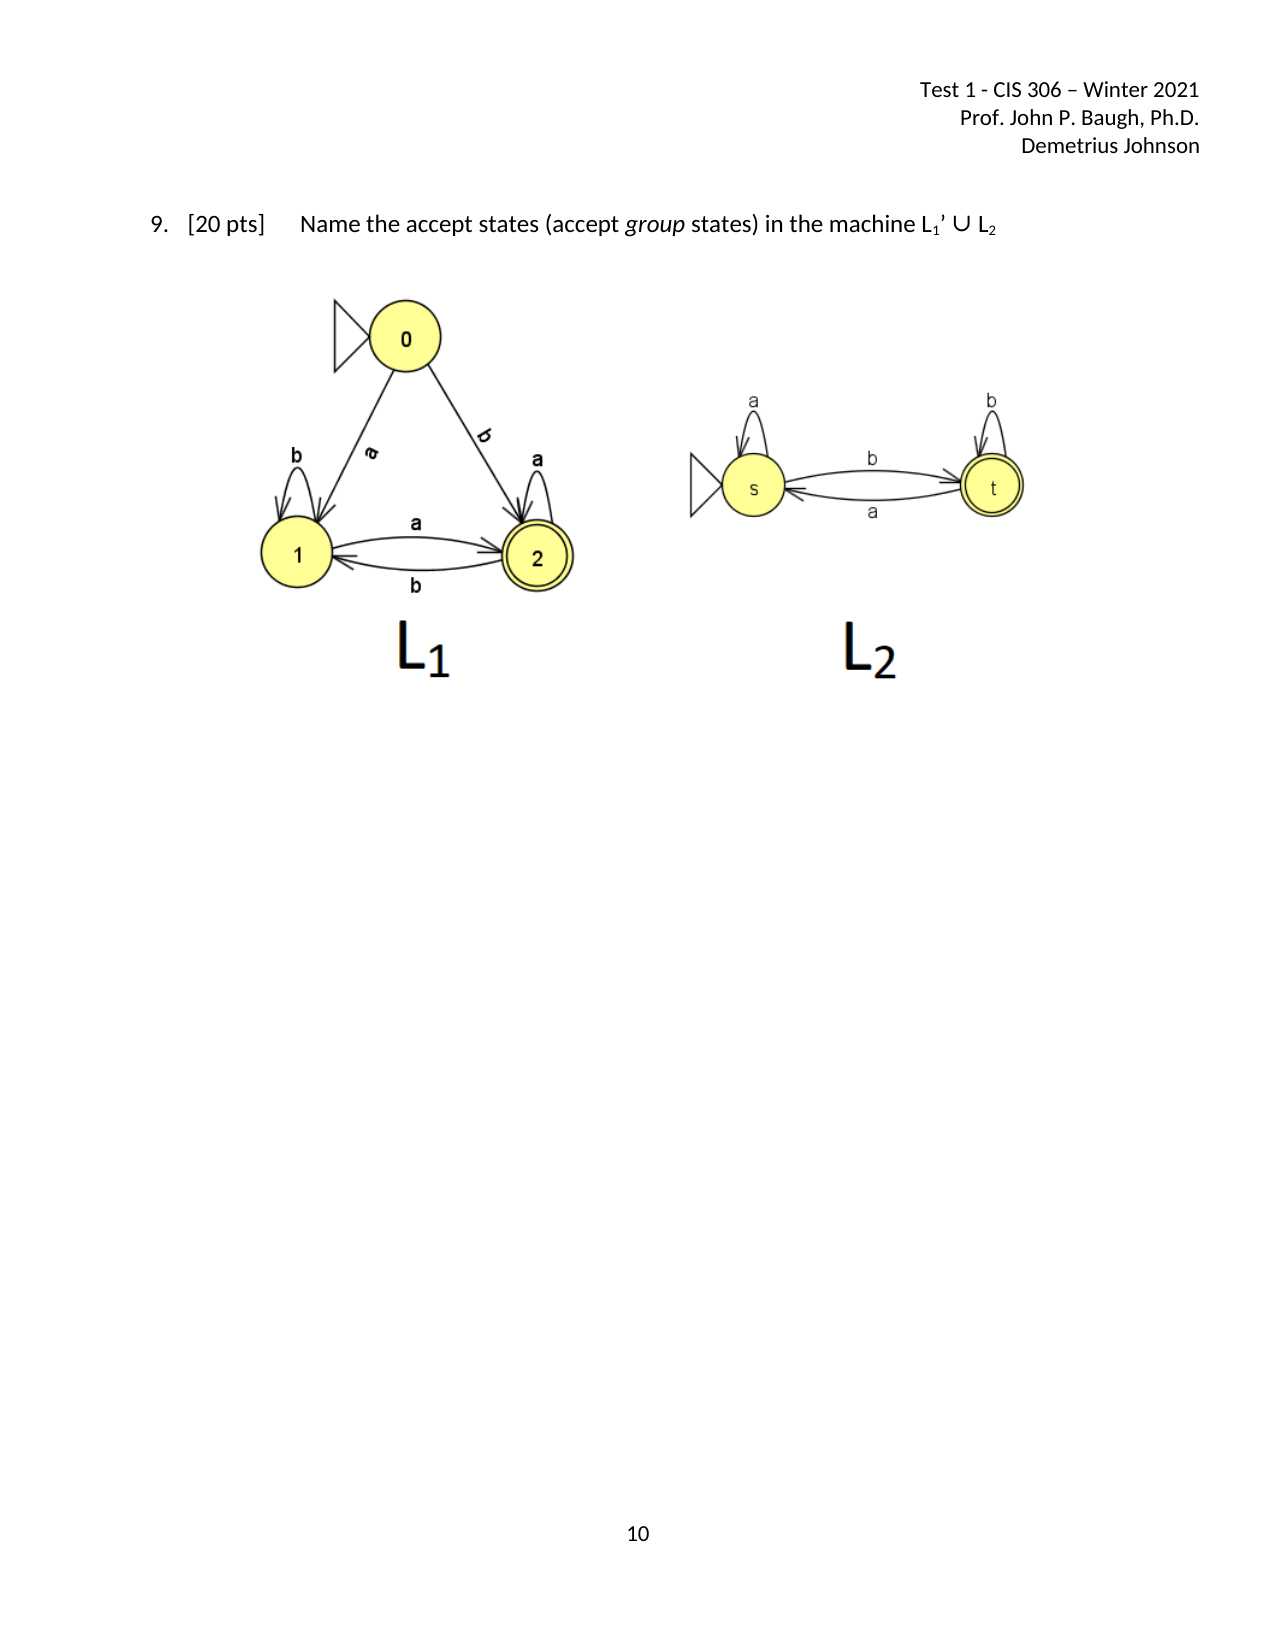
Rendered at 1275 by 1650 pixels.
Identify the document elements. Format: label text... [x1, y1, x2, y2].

picture [244, 271, 1030, 682]
list [20 pts] Name the accept states (accept group states) in the machine L1’ L2 [150, 209, 1200, 239]
